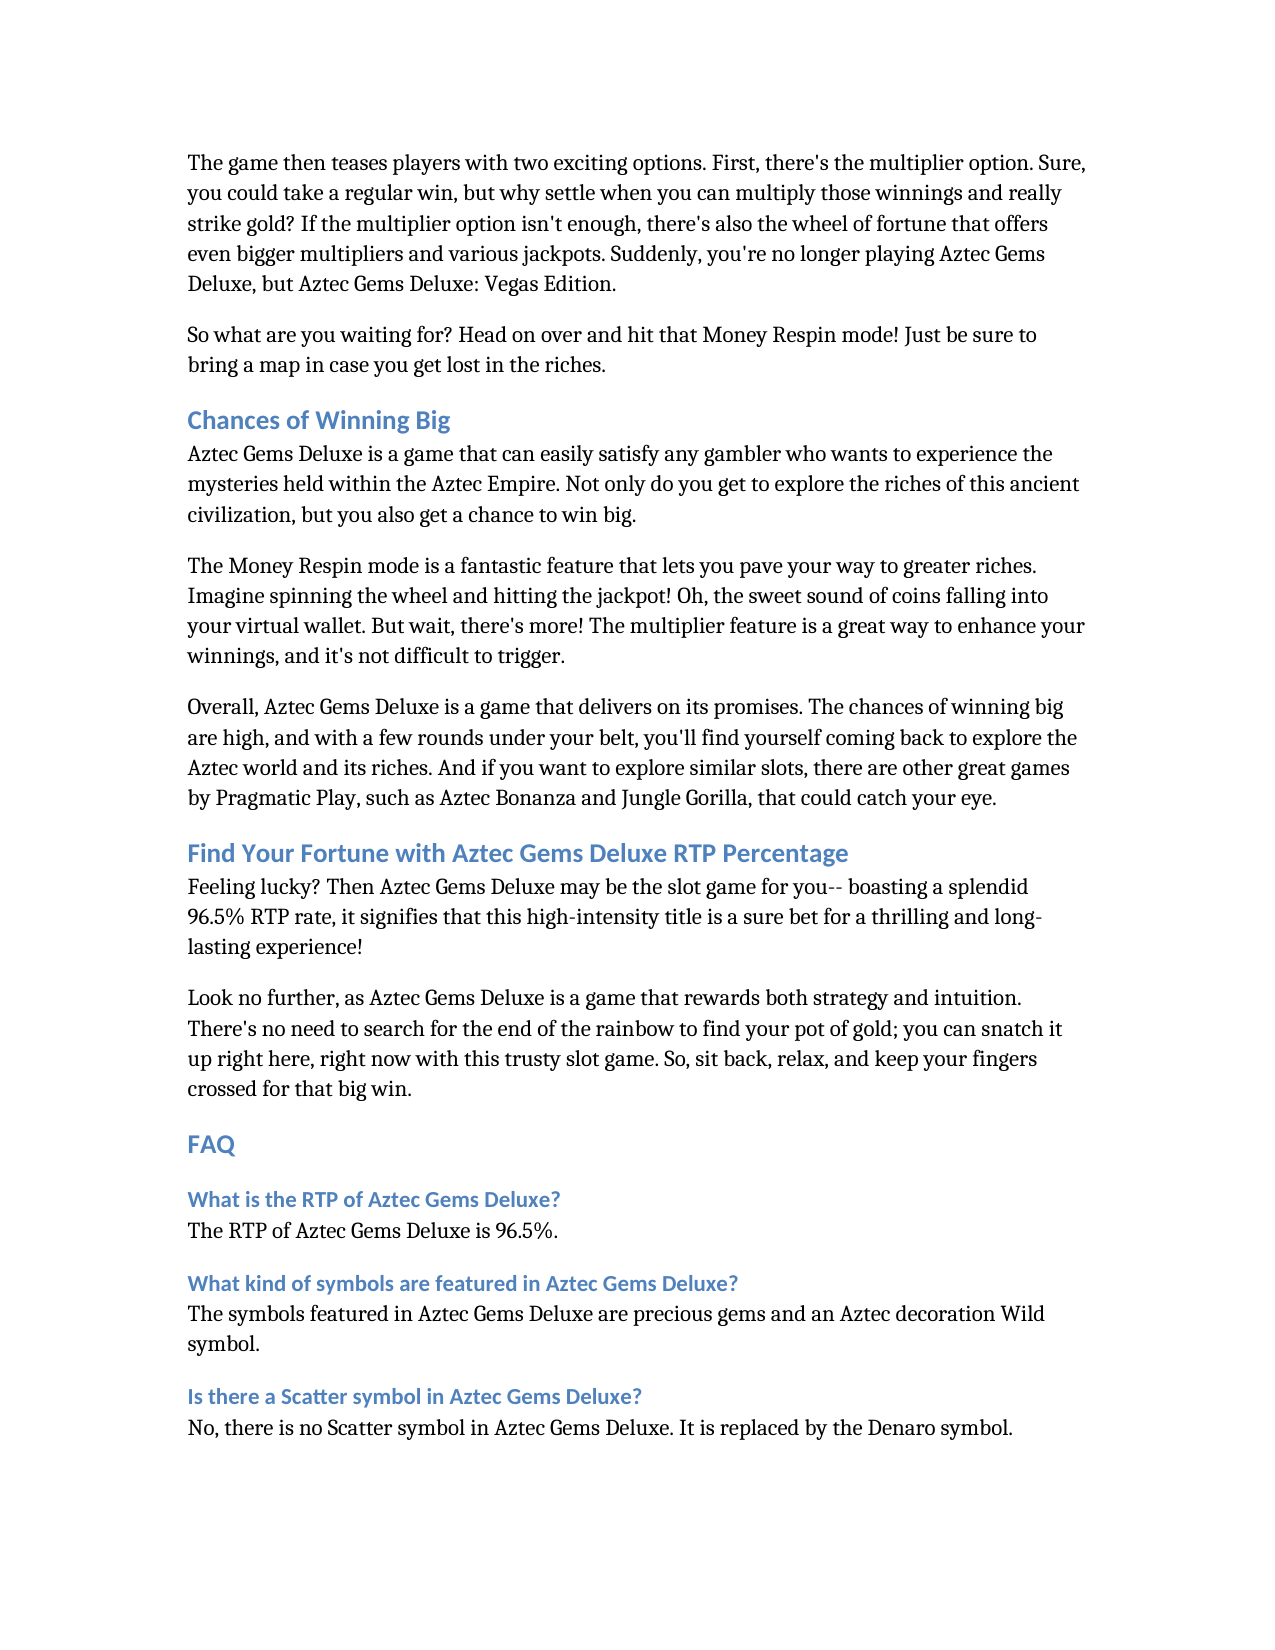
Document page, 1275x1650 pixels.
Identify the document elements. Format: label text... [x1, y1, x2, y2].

subtitle Chances of Winning Big [187, 403, 1087, 436]
text Feeling lucky? Then Aztec Gems Deluxe may be the slot game for you-- boasting a splendid 96.5% RTP rate, it signifies that this high-intensity title is a sure bet for a thrilling and long-lasting experience! [187, 874, 1087, 961]
subtitle What kind of symbols are featured in Aztec Gems Deluxe? [187, 1269, 1087, 1297]
subtitle Find Your Fortune with Aztec Gems Deluxe RTP Percentage [187, 836, 1087, 869]
text No, there is no Scatter symbol in Aztec Gems Deluxe. It is replaced by the Denaro symbol. [187, 1414, 1087, 1441]
text The Money Respin mode is a fantastic feature that lets you pave your way to greater riches. Imagine spinning the wheel and hitting the jackpot! Oh, the sweet sound of coins falling into your virtual wallet. But wait, there's more! The multiplier feature is a great way to enhance your winnings, and it's not difficult to trigger. [187, 552, 1087, 669]
text Overall, Aztec Gems Deluxe is a game that delivers on its promises. The chances of winning big are high, and with a few rounds under your belt, you'll find yourself coming back to explore the Aztec world and its riches. And if you want to explore similar slots, there are other great games by Pragmatic Play, such as Aztec Bonanza and Jungle Gorilla, that could catch your eye. [187, 694, 1087, 811]
text So what are you waiting for? Head on over and hit that Money Respin mode! Just be sure to bring a map in case you get lost in the riches. [187, 322, 1087, 378]
text Look no further, as Aztec Gems Deluxe is a game that rewards both strategy and intuition. There's no need to search for the end of the rainbow to find your pot of gold; you can snatch it up right here, right now with this trusty slot game. So, sit back, relax, and keep your fingers crossed for that big win. [187, 985, 1087, 1102]
text Aztec Gems Deluxe is a game that can easily satisfy any gambler who wants to experience the mysteries held within the Aztec Empire. Not only do you get to explore the riches of this ancient civilization, but you also get a chance to win big. [187, 441, 1087, 528]
subtitle Is there a Scatter symbol in Aztec Gems Deluxe? [187, 1382, 1087, 1410]
text The symbols featured in Aztec Gems Deluxe are precious gems and an Aztec decoration Wild symbol. [187, 1301, 1087, 1358]
subtitle What is the RTP of Aztec Gems Deluxe? [187, 1186, 1087, 1214]
text The RTP of Aztec Gems Deluxe is 96.5%. [187, 1218, 1087, 1244]
subtitle FAQ [187, 1127, 1087, 1160]
